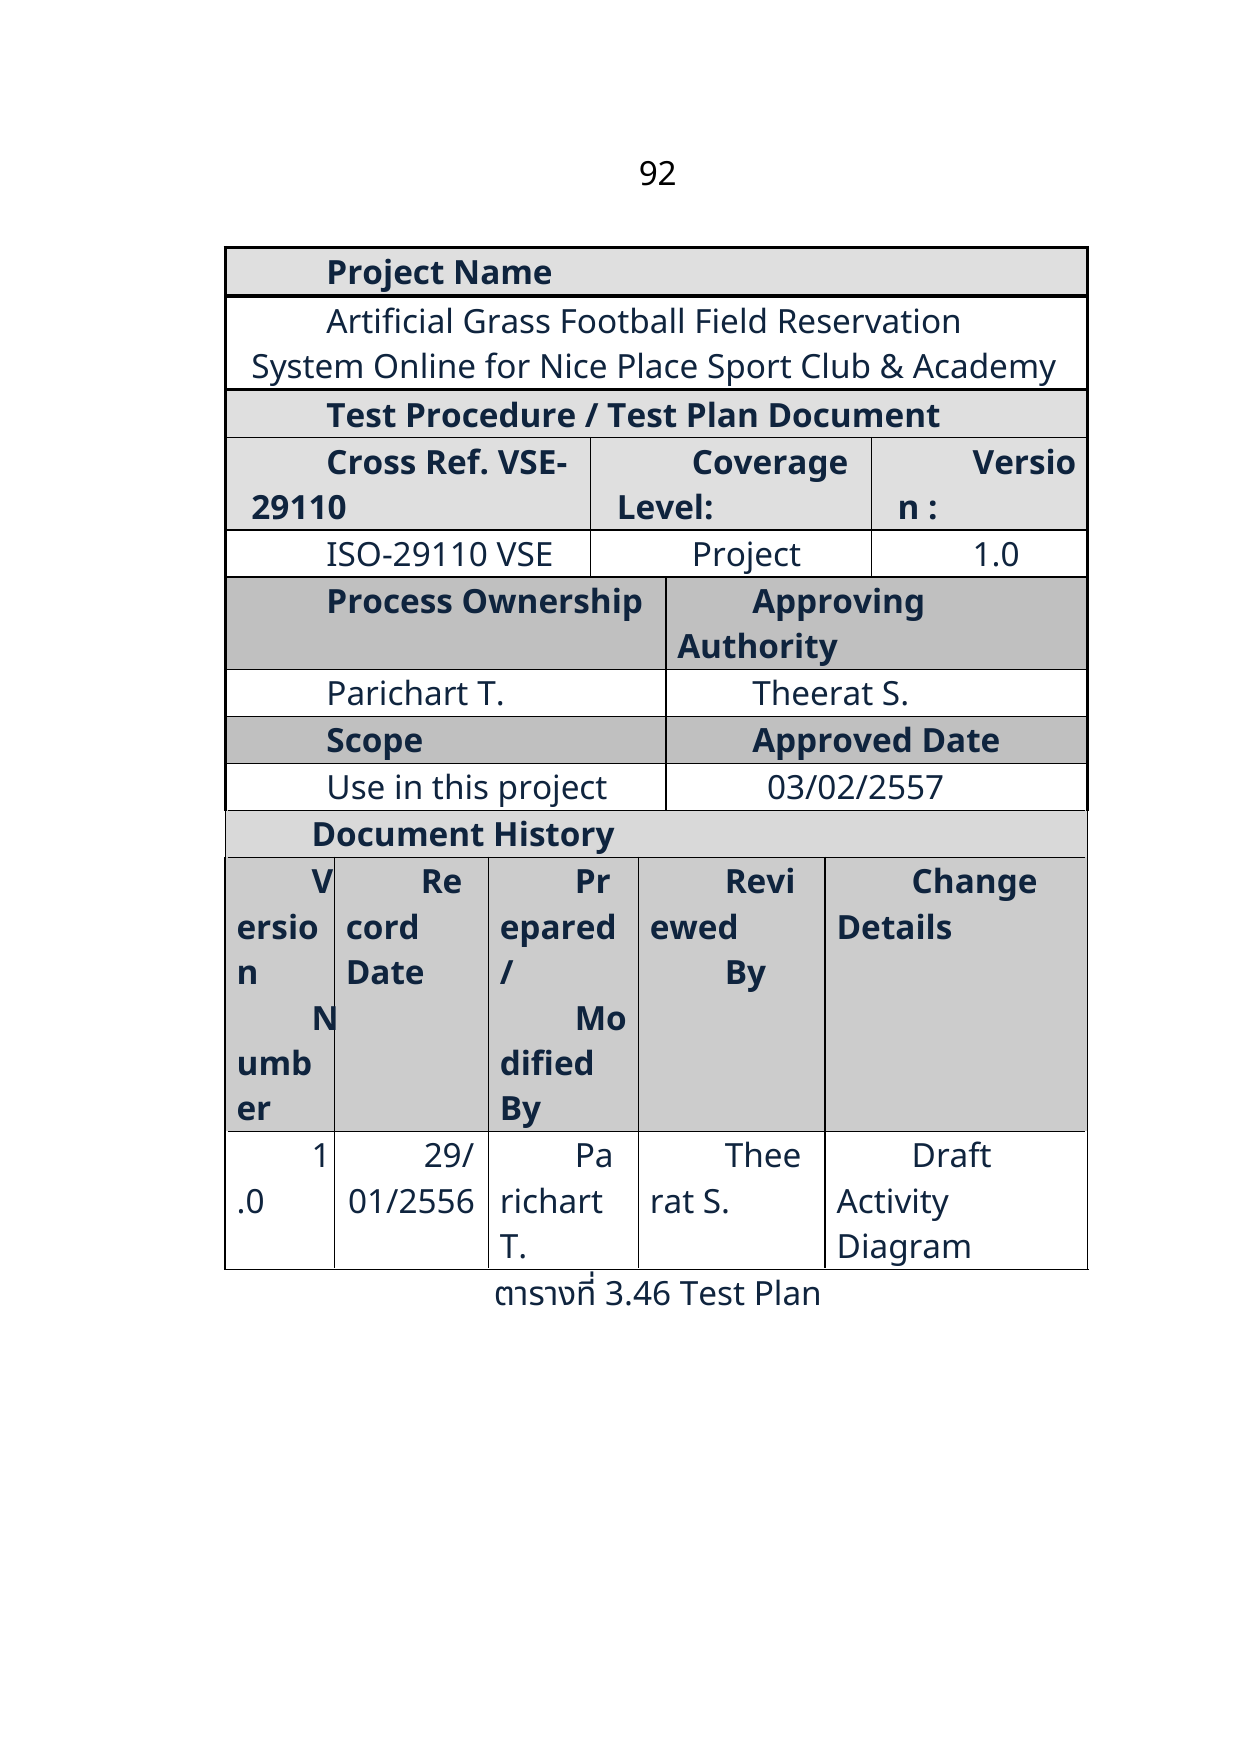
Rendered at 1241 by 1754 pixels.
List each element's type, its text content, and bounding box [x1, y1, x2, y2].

table_cell Coverage Level: [591, 438, 871, 529]
table_cell 29/01/2556 [335, 1132, 488, 1268]
table_header Project Name [227, 249, 1086, 294]
table_cell Document History [226, 810, 1087, 857]
table_cell Parichart T. [489, 1132, 638, 1268]
table_cell Parichart T. [227, 670, 665, 716]
table_cell Prepared/ Modified By [489, 858, 638, 1131]
table_cell Cross Ref. VSE-29110 [227, 438, 590, 529]
table_cell Process Ownership [227, 578, 665, 669]
table_cell 03/02/2557 [667, 764, 1086, 809]
table_cell Test Procedure / Test Plan Document [227, 391, 1086, 437]
table_cell Use in this project [227, 764, 665, 809]
table_cell 1.0 [226, 1131, 334, 1268]
table_cell Draft Activity Diagram [826, 1131, 1087, 1268]
table_cell Approved Date [667, 717, 1086, 763]
table_cell Change Details [826, 857, 1087, 1131]
table_cell 1.0 [872, 531, 1086, 576]
table_cell Theerat S. [639, 1132, 824, 1268]
text ตารางที่ 3.46 Test Plan [225, 1270, 1090, 1321]
table_cell Version : [872, 438, 1086, 529]
table_cell ISO-29110 VSE [227, 531, 590, 576]
table_cell Version Number [226, 857, 334, 1131]
table_cell Approving Authority [667, 578, 1086, 669]
table_cell Theerat S. [667, 670, 1086, 716]
table_cell Artificial Grass Football Field Reservation System Online for Nice Place Sport Club & Academy [227, 298, 1086, 388]
table_cell Project [591, 531, 871, 576]
table_cell Reviewed By [639, 858, 824, 1131]
table_cell Scope [227, 717, 665, 763]
table_cell Record Date [335, 858, 488, 1131]
